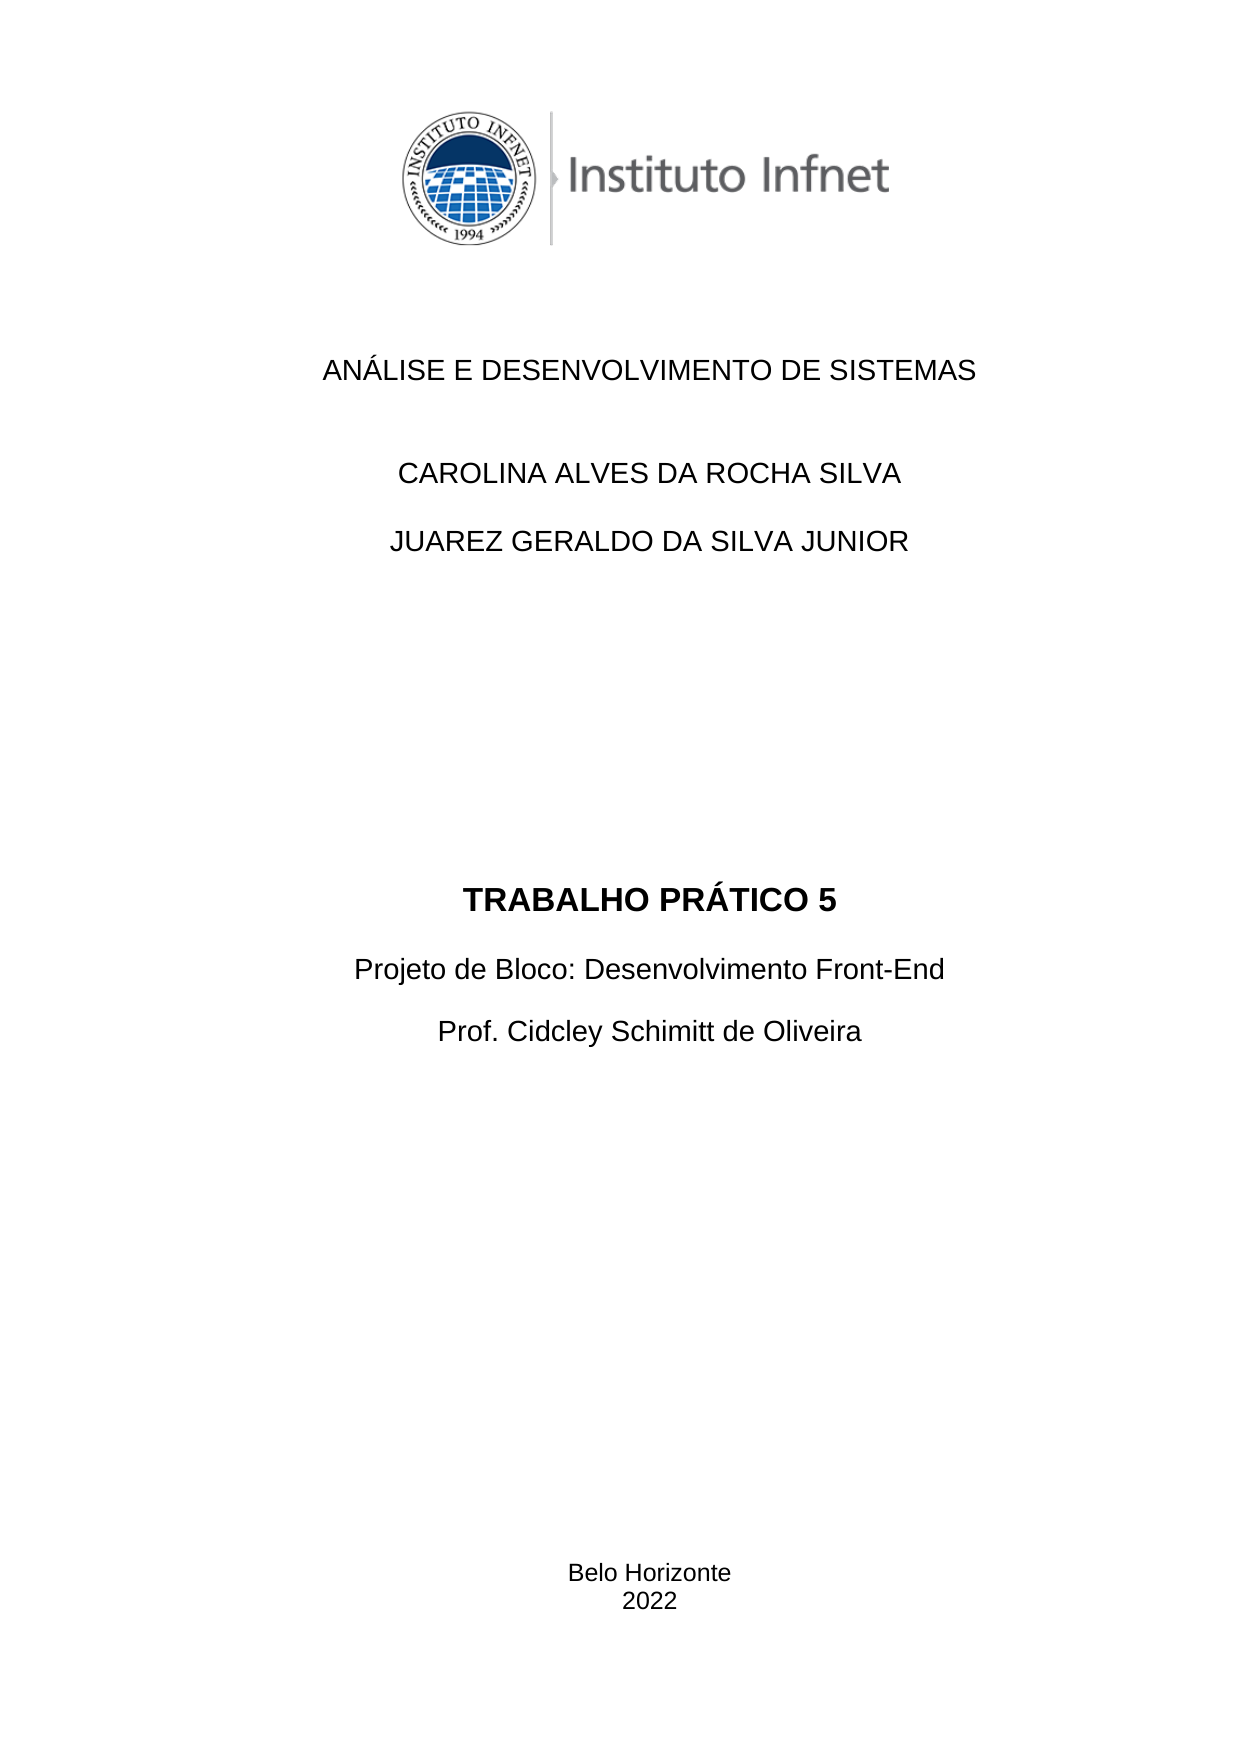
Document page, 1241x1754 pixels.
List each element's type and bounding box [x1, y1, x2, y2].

picture [382, 53, 917, 307]
